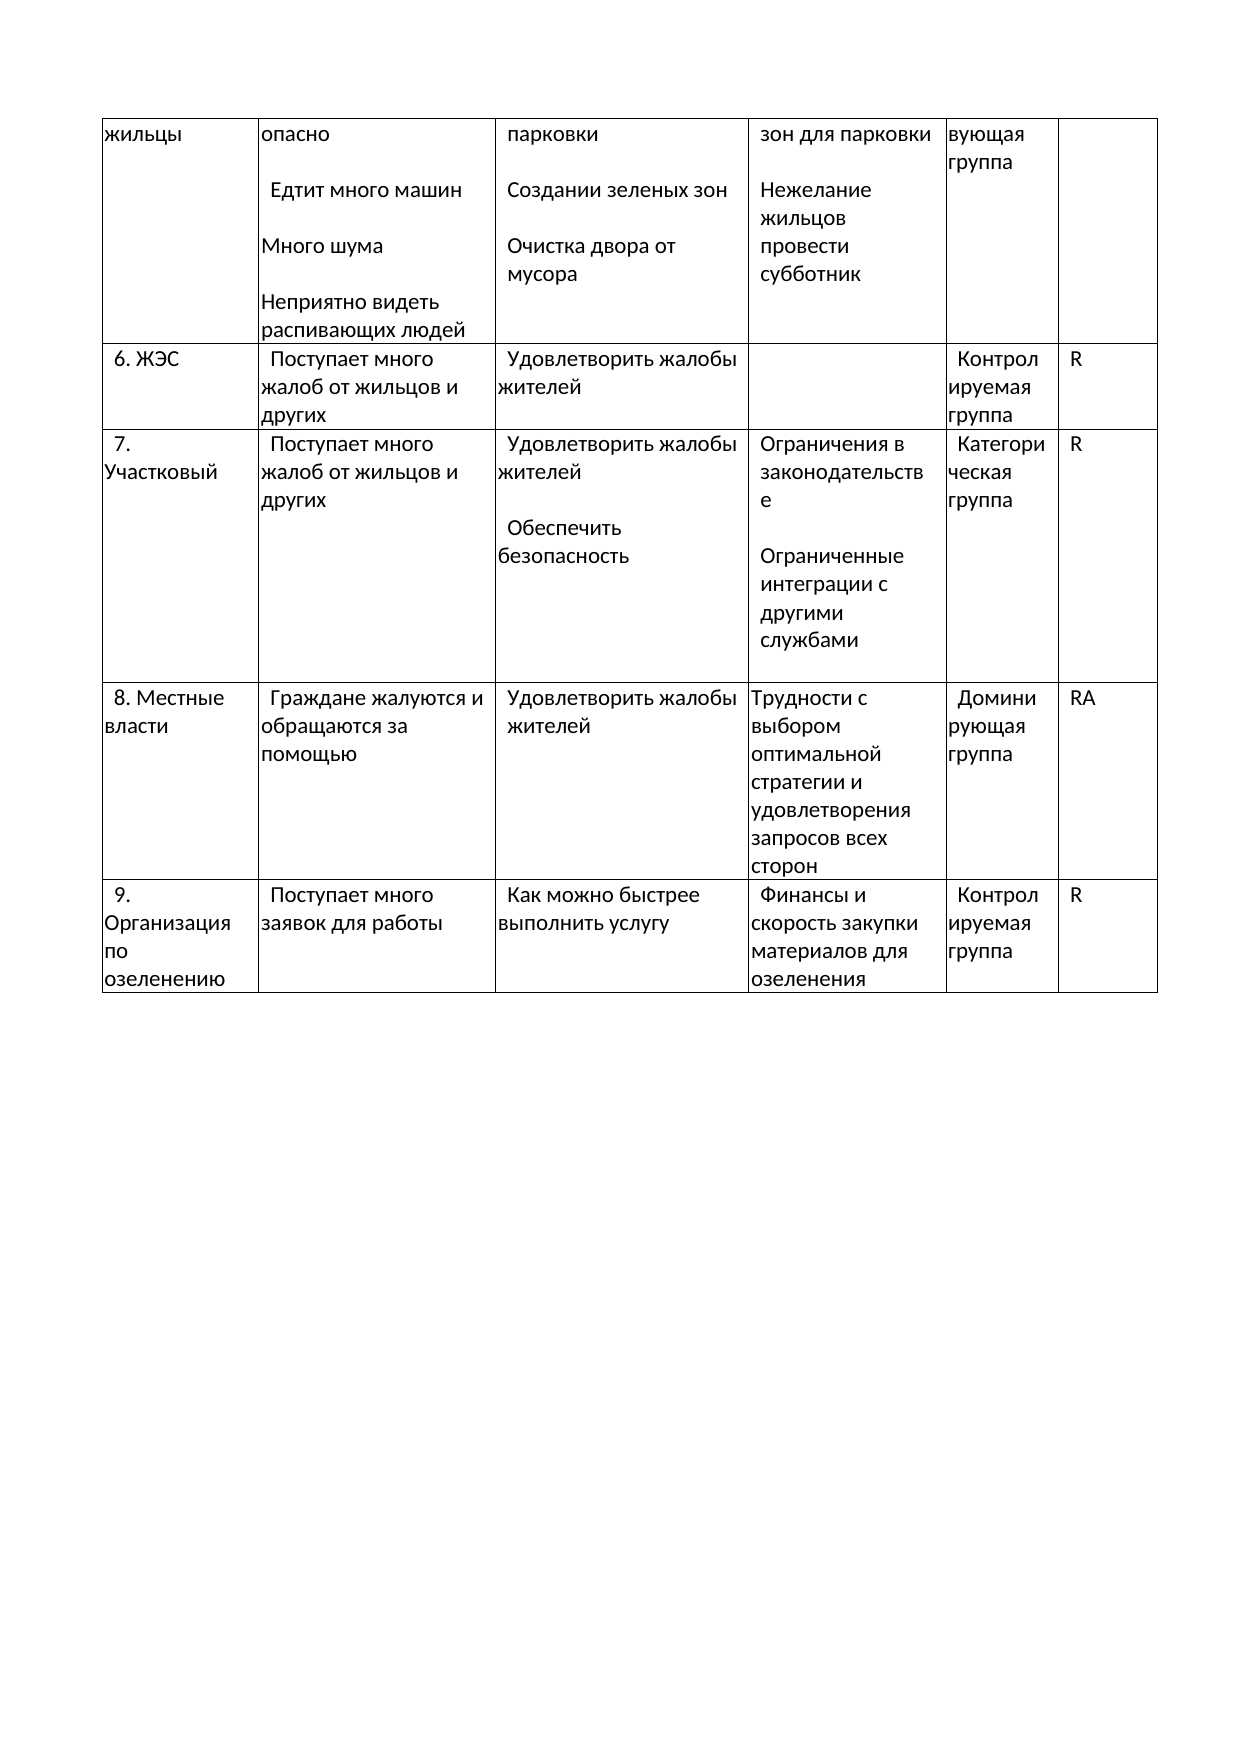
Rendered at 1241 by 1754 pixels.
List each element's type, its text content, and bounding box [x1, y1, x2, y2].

table_cell I [1059, 119, 1157, 343]
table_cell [496, 119, 748, 343]
table_cell Поступает много жалоб от жильцов и других [259, 344, 495, 428]
table_cell Трудности с выбором оптимальной стратегии и удовлетворения запросов всех сторон [749, 683, 946, 879]
table_cell R [1059, 880, 1157, 992]
table_cell Доминирующая группа [947, 683, 1058, 879]
table_cell Контролируемая группа [947, 344, 1058, 428]
table_cell Удовлетворить жалобы жителей [496, 683, 748, 879]
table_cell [947, 119, 1058, 343]
table_cell 8. Местные власти [103, 683, 258, 879]
table_cell 9. Организация по озеленению [103, 880, 258, 992]
table_cell Удовлетворить жалобы жителей [496, 344, 748, 428]
table_cell 7. Участковый [103, 430, 258, 682]
table_cell Граждане жалуются и обращаются за помощью [259, 683, 495, 879]
table_cell [749, 344, 946, 428]
table_cell Удовлетворить жалобы жителей Обеспечить безопасность [496, 430, 748, 682]
table_cell Поступает много жалоб от жильцов и других [259, 430, 495, 682]
table_cell 6. ЖЭС [103, 344, 258, 428]
table_cell Финансы и скорость закупки материалов для озеленения [749, 880, 946, 992]
table_cell Как можно быстрее выполнить услугу [496, 880, 748, 992]
table_cell RA [1059, 683, 1157, 879]
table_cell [749, 119, 946, 343]
table_cell R [1059, 344, 1157, 428]
table_cell R [1059, 430, 1157, 682]
table_cell Контролируемая группа [947, 880, 1058, 992]
table_cell Категорическая группа [947, 430, 1058, 682]
table_cell Поступает много заявок для работы [259, 880, 495, 992]
table_cell 5. Прочие жильцы [103, 119, 258, 343]
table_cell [259, 119, 495, 343]
table_cell Ограничения в законодательстве Ограниченные интеграции с другими службами [749, 430, 946, 682]
